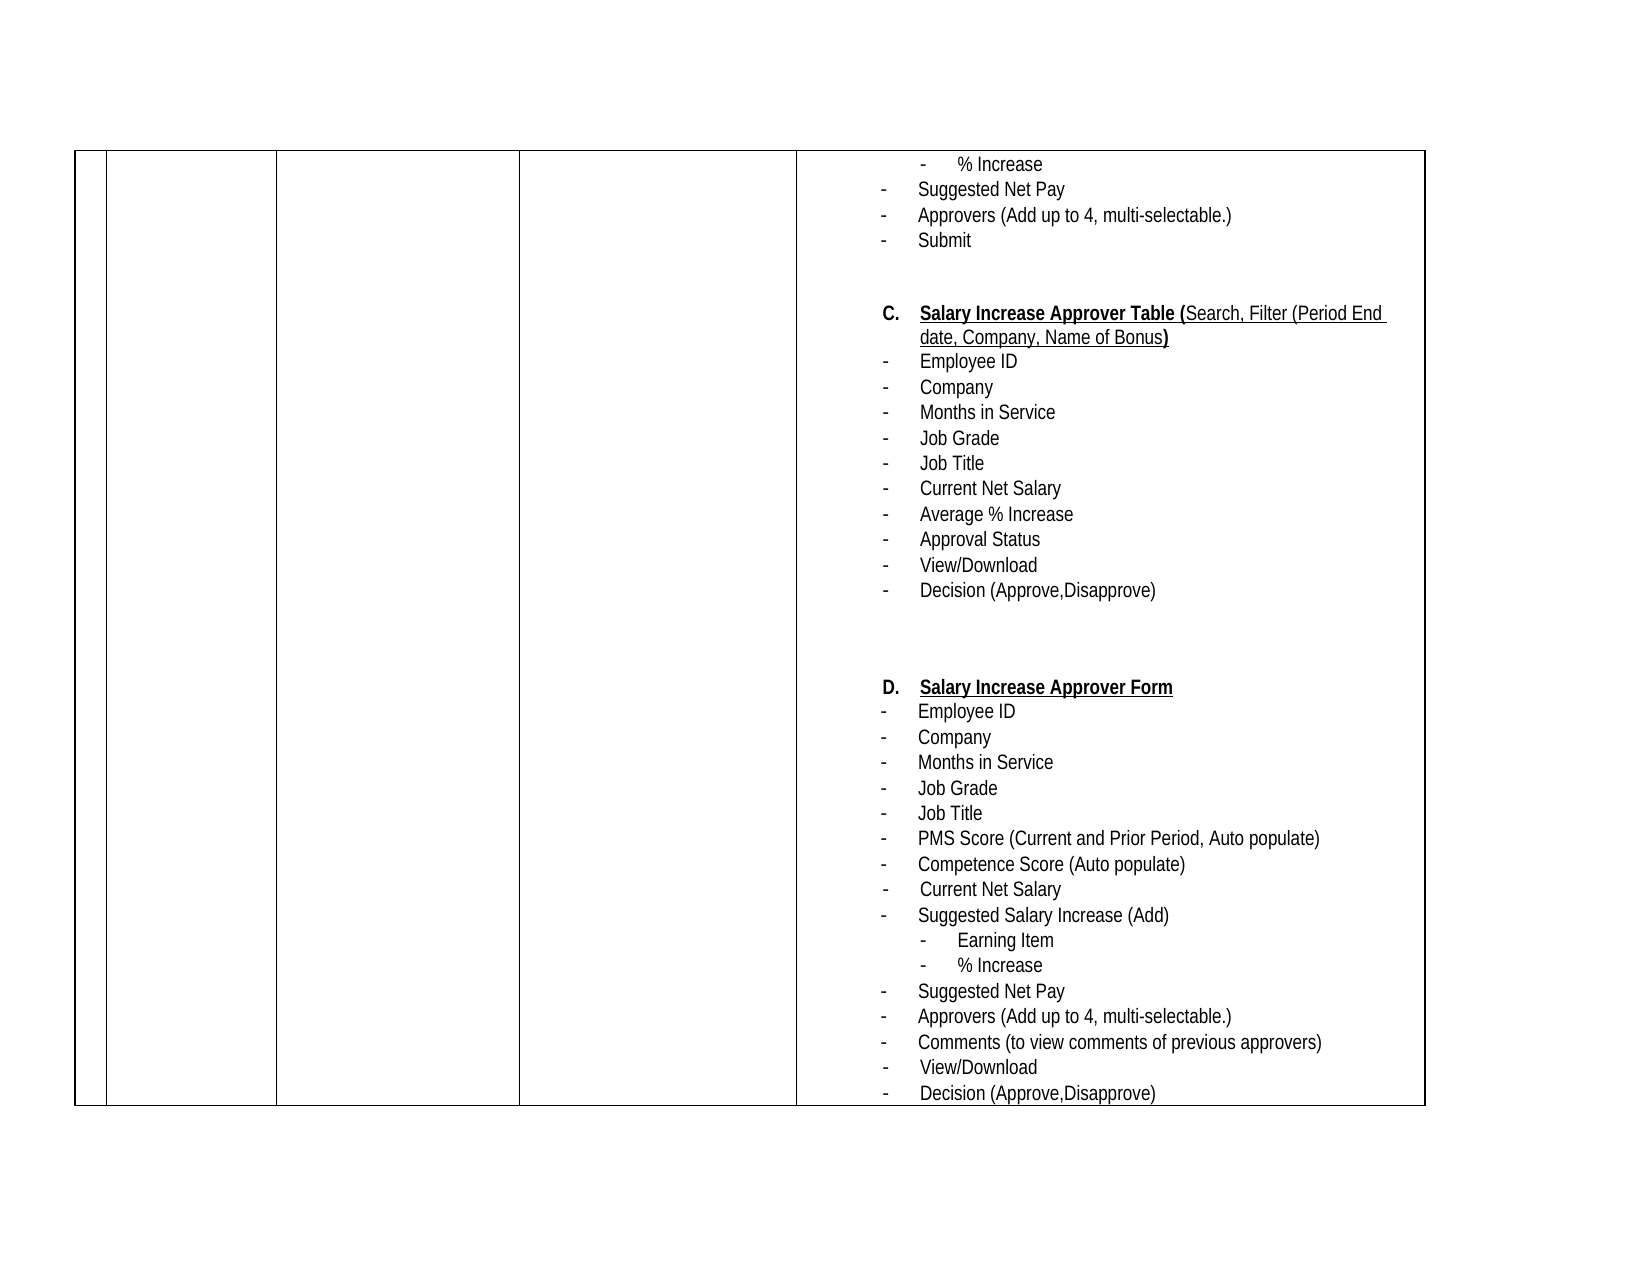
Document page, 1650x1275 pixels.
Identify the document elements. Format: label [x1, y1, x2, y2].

table_cell [797, 151, 1424, 1105]
table_cell [277, 151, 519, 1105]
table_cell [107, 151, 276, 1105]
table_cell [520, 151, 796, 1105]
table_cell [76, 151, 106, 1105]
